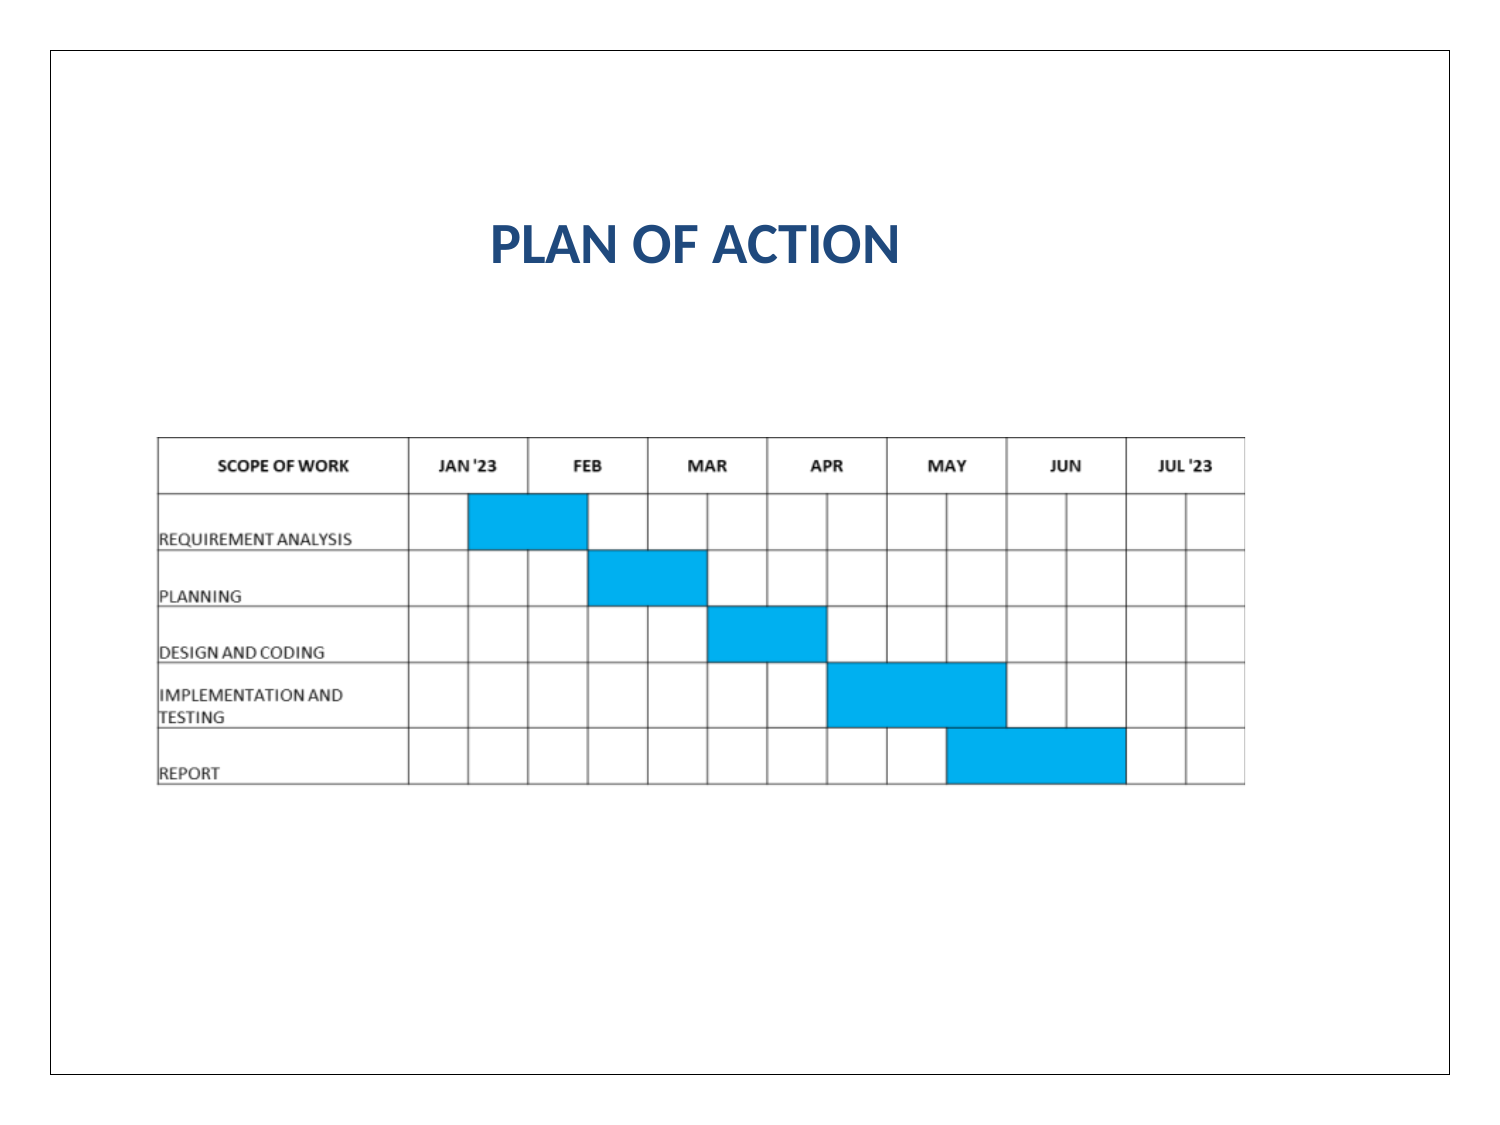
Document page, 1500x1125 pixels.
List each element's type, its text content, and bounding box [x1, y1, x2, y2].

text PLAN OF ACTION [490, 206, 1413, 278]
picture [87, 437, 1246, 796]
